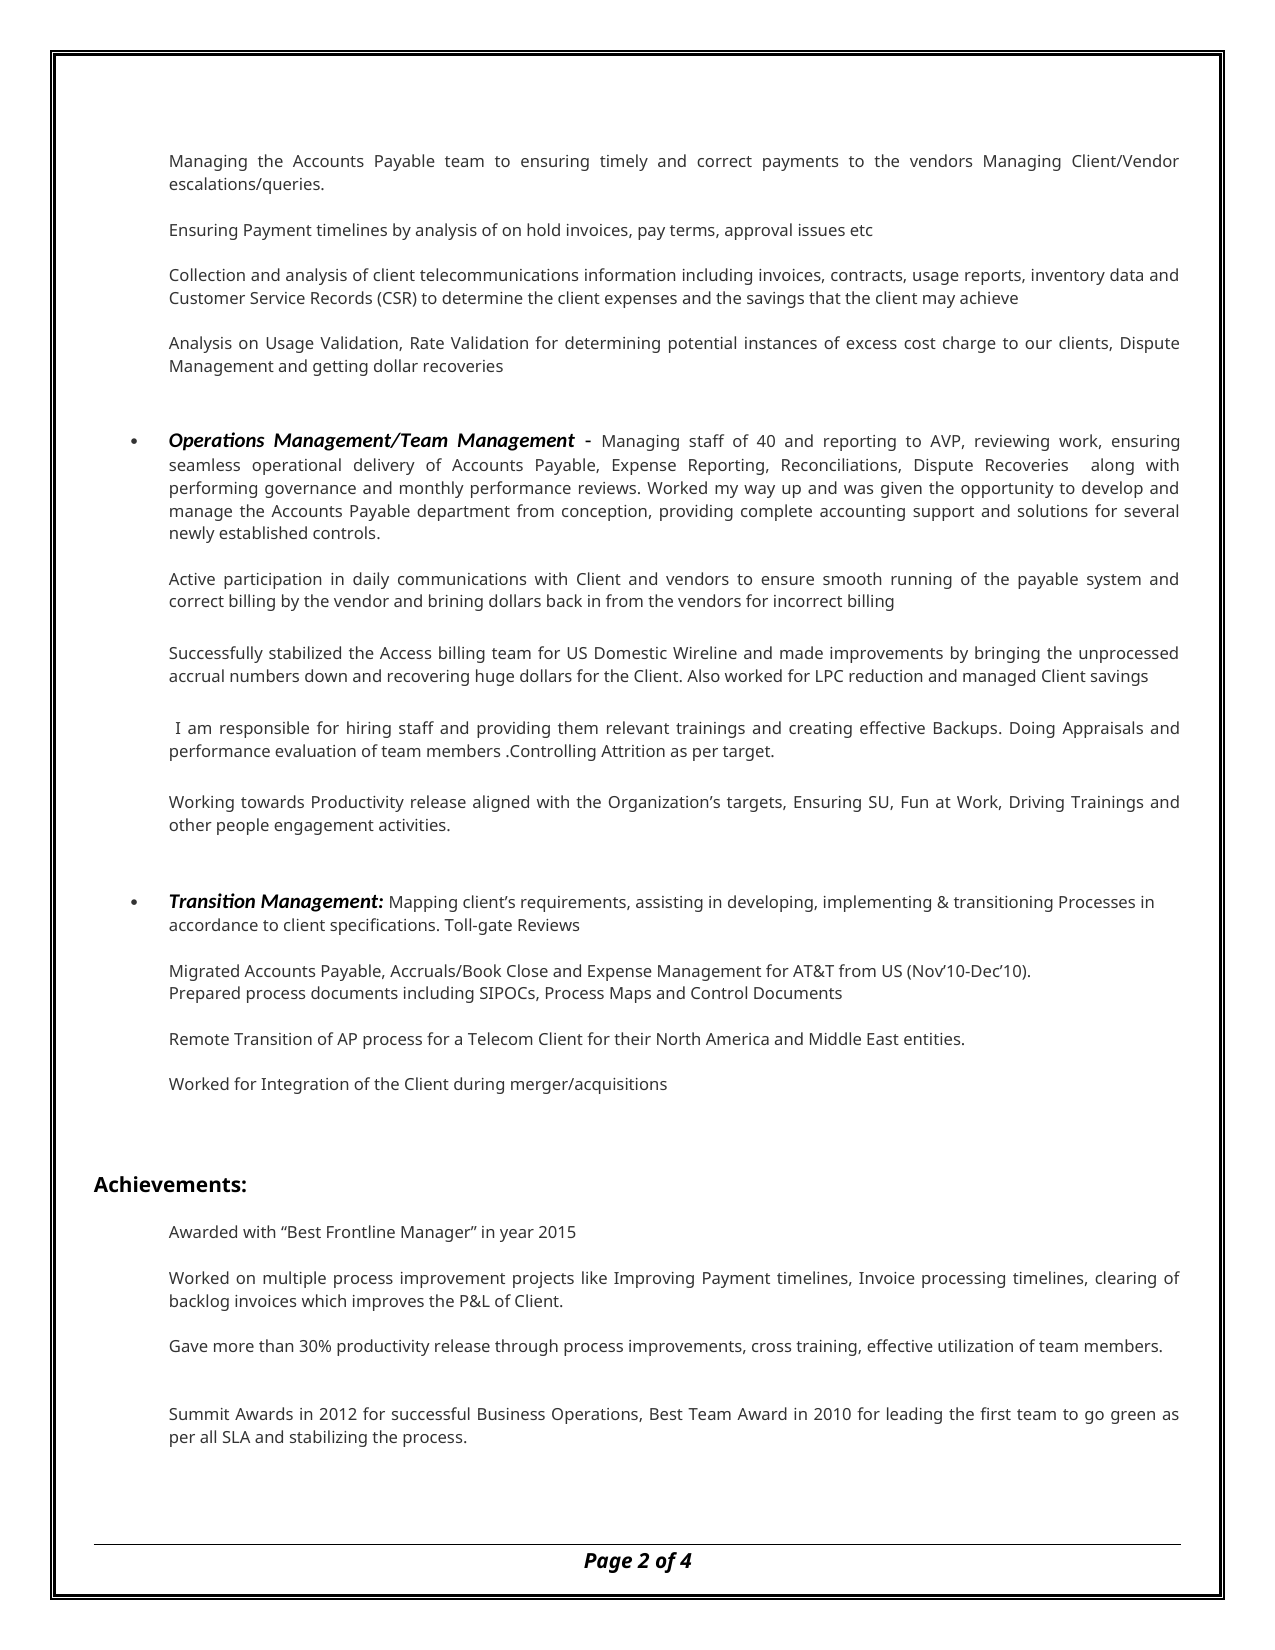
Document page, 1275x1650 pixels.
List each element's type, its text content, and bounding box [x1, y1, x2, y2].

text Awarded with “Best Frontline Manager” in year 2015 [169, 1221, 1181, 1244]
text Collection and analysis of client telecommunications information including invoices, contracts, usage reports, inventory data and Customer Service Records (CSR) to determine the client expenses and the savings that the client may achieve [169, 263, 1181, 309]
text Gave more than 30% productivity release through process improvements, cross training, effective utilization of team members. [169, 1335, 1181, 1357]
text I am responsible for hiring staff and providing them relevant trainings and creating effective Backups. Doing Appraisals and performance evaluation of team members .Controlling Attrition as per target. [169, 716, 1181, 762]
text Working towards Productivity release aligned with the Organization’s targets, Ensuring SU, Fun at Work, Driving Trainings and other people engagement activities. [169, 791, 1181, 836]
text Successfully stabilized the Access billing team for US Domestic Wireline and made improvements by bringing the unprocessed accrual numbers down and recovering huge dollars for the Client. Also worked for LPC reduction and managed Client savings [169, 642, 1181, 687]
list Operations Management/Team Management - Managing staff of 40 and reporting to AVP, reviewing work, ensuring seamless operational delivery of Accounts Payable, Expense Reporting, Reconciliations, Dispute Recoveries along with performing governance and monthly performance reviews. Worked my way up and was given the opportunity to develop and manage the Accounts Payable department from conception, providing complete accounting support and solutions for several newly established controls. [131, 425, 1181, 544]
list Active participation in daily communications with Client and vendors to ensure smooth running of the payable system and correct billing by the vendor and brining dollars back in from the vendors for incorrect billing [169, 567, 1181, 613]
list Transition Management: Mapping client’s requirements, assisting in developing, implementing & transitioning Processes in accordance to client specifications. Toll-gate Reviews [131, 888, 1181, 936]
text Worked on multiple process improvement projects like Improving Payment timelines, Invoice processing timelines, clearing of backlog invoices which improves the P&L of Client. [169, 1267, 1181, 1312]
list Prepared process documents including SIPOCs, Process Maps and Control Documents [169, 982, 1181, 1004]
text Analysis on Usage Validation, Rate Validation for determining potential instances of excess cost charge to our clients, Dispute Management and getting dollar recoveries [169, 332, 1181, 377]
text Summit Awards in 2012 for successful Business Operations, Best Team Award in 2010 for leading the first team to go green as per all SLA and stabilizing the process. [169, 1403, 1181, 1448]
list Remote Transition of AP process for a Telecom Client for their North America and Middle East entities. [169, 1027, 1181, 1050]
text Managing the Accounts Payable team to ensuring timely and correct payments to the vendors Managing Client/Vendor escalations/queries. [169, 150, 1181, 195]
text Ensuring Payment timelines by analysis of on hold invoices, pay terms, approval issues etc [169, 218, 1181, 241]
list Migrated Accounts Payable, Accruals/Book Close and Expense Management for AT&T from US (Nov’10-Dec’10). [169, 959, 1181, 982]
list Worked for Integration of the Client during merger/acquisitions [169, 1073, 1181, 1095]
text Achievements: [94, 1170, 1181, 1198]
